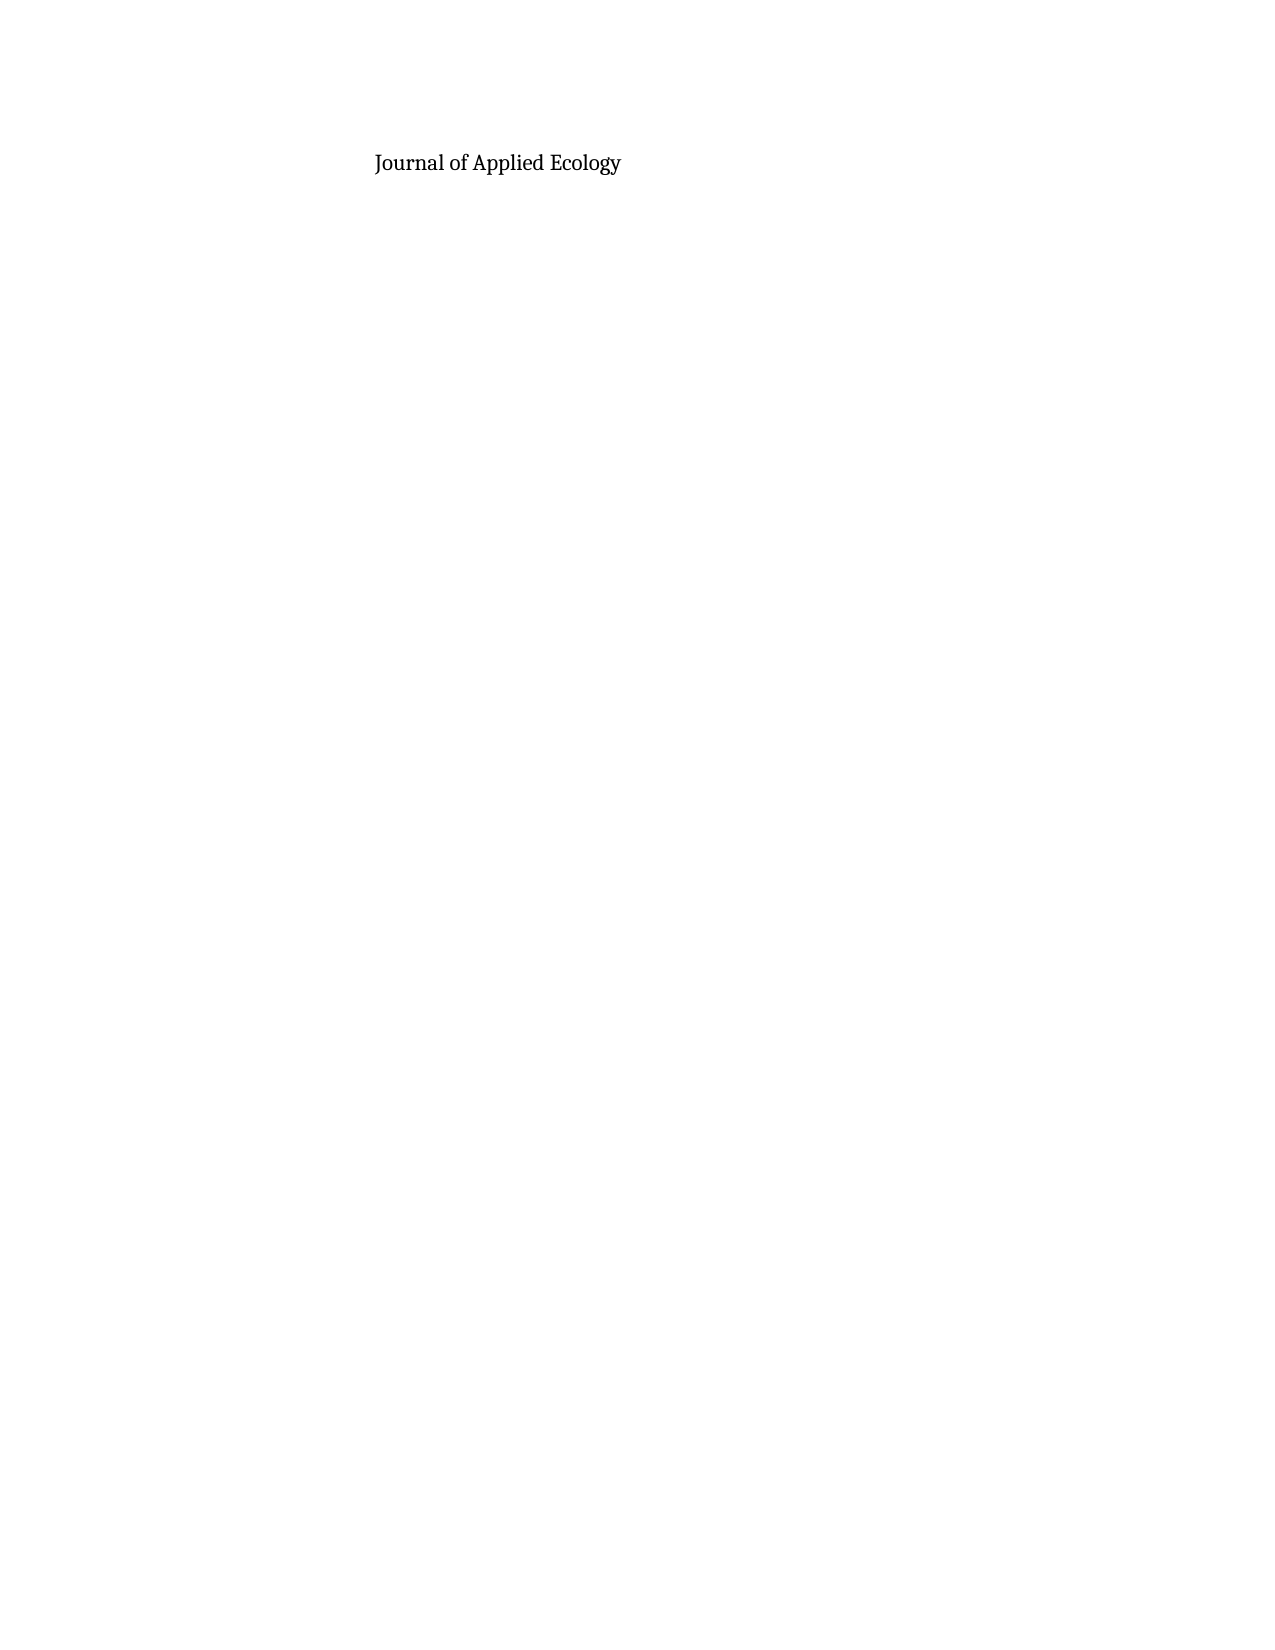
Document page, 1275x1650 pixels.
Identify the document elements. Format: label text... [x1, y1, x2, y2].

text Journal of Applied Ecology [150, 150, 1125, 176]
